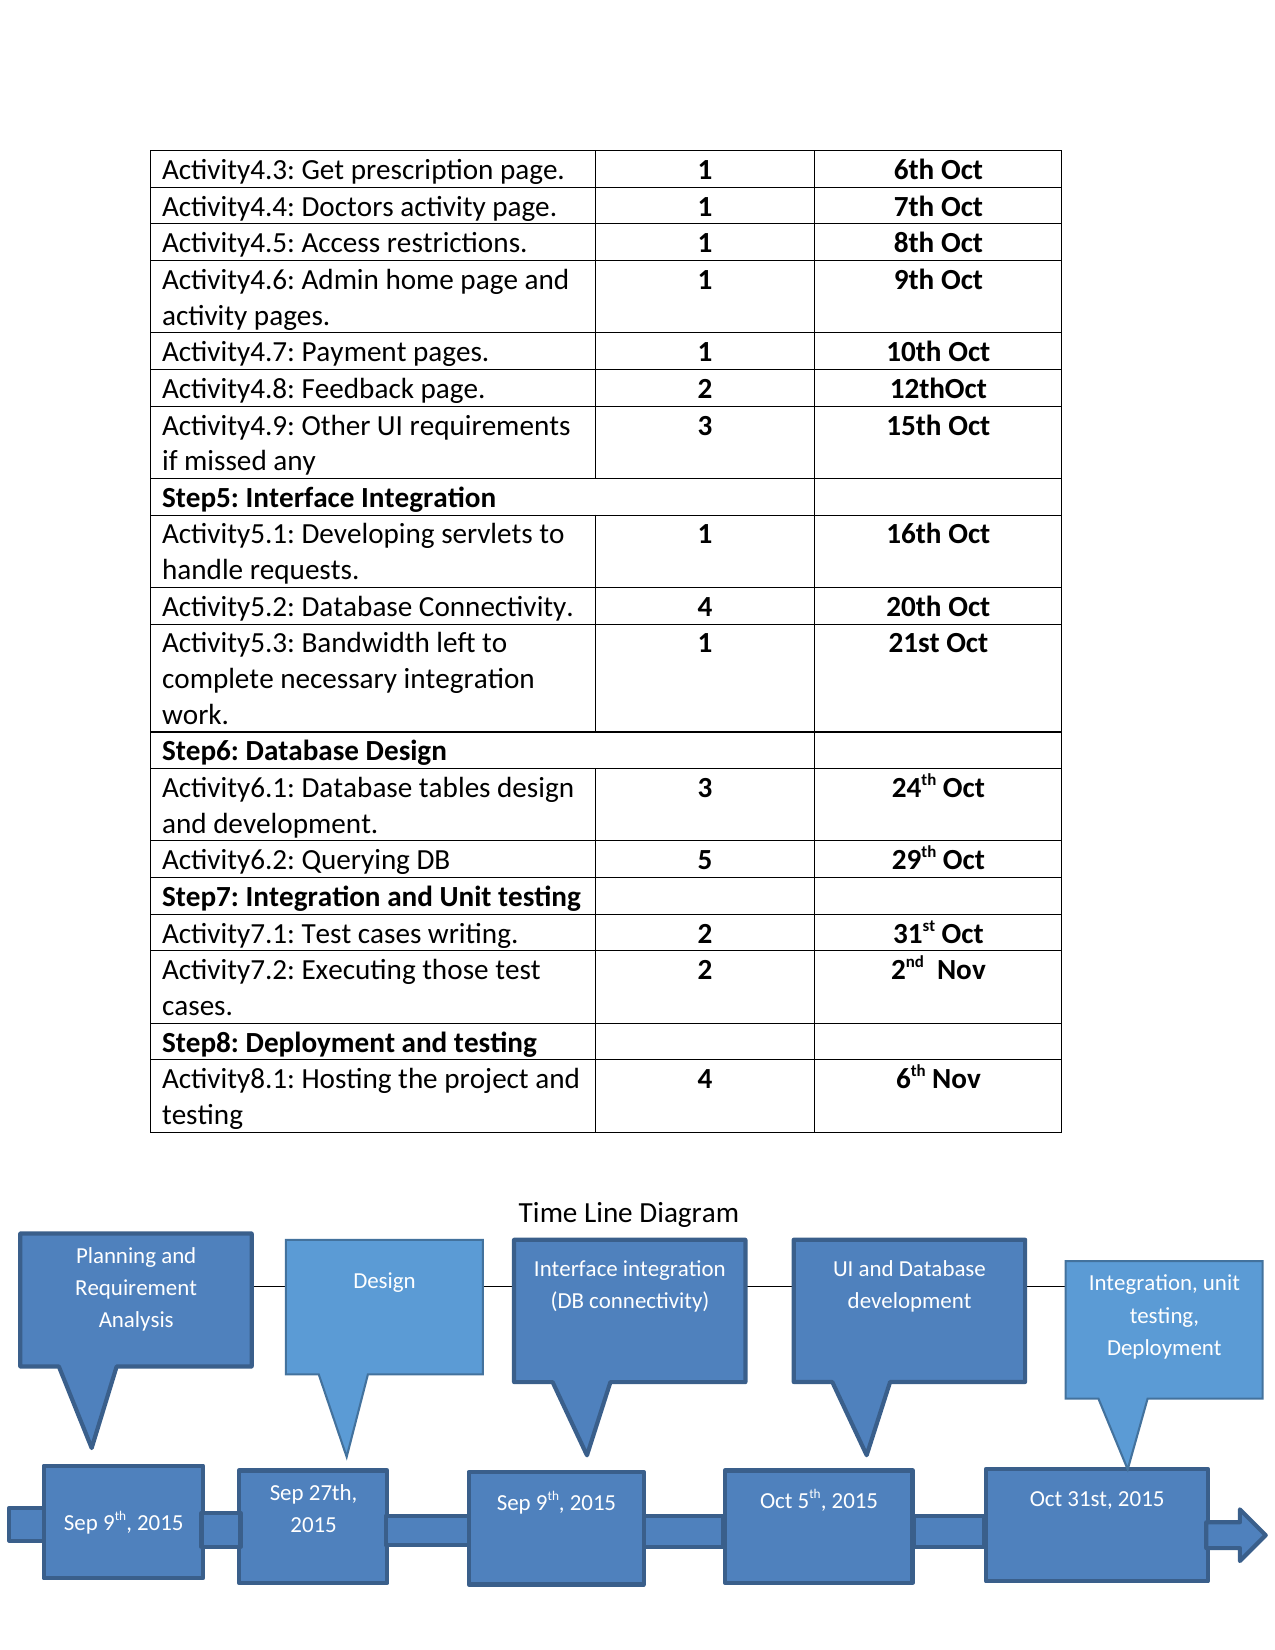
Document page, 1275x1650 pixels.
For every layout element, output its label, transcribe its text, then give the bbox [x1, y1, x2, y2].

table_cell 21st Oct [815, 625, 1061, 731]
table_cell Activity4.4: Doctors activity page. [151, 188, 595, 223]
table_cell Step5: Interface Integration [151, 479, 595, 514]
table_cell 2 [596, 915, 814, 950]
table_cell Activity5.3: Bandwidth left to complete necessary integration work. [151, 625, 595, 731]
table_cell [815, 479, 1061, 514]
table_cell Activity5.2: Database Connectivity. [151, 588, 595, 623]
table_cell 1 [596, 188, 814, 223]
text Time Line Diagram [150, 1194, 1125, 1230]
table_cell [595, 733, 814, 768]
table_cell [596, 1024, 814, 1059]
table_cell 6th Nov [815, 1060, 1061, 1132]
table_cell 12thOct [815, 370, 1061, 406]
table_cell [595, 479, 814, 514]
table_cell Activity6.1: Database tables design and development. [151, 769, 595, 840]
table_cell Activity4.5: Access restrictions. [151, 224, 595, 260]
table_cell 4 [596, 588, 814, 623]
table_cell Activity8.1: Hosting the project and testing [151, 1060, 595, 1132]
table_cell 20th Oct [815, 588, 1061, 623]
table_cell Activity6.2: Querying DB [151, 841, 595, 877]
table_cell 7th Oct [815, 188, 1061, 223]
table_cell Step8: Deployment and testing [151, 1024, 595, 1059]
table_cell 2nd Nov [815, 951, 1061, 1023]
table_cell [815, 1024, 1061, 1059]
table_cell 16th Oct [815, 516, 1061, 587]
table_cell [596, 878, 814, 914]
table_cell 1 [596, 516, 814, 587]
table_cell Step6: Database Design [151, 733, 595, 768]
table_cell 3 [596, 769, 814, 840]
table_cell Step7: Integration and Unit testing [151, 878, 595, 914]
table_cell Activity7.2: Executing those test cases. [151, 951, 595, 1023]
table_cell [815, 733, 1061, 768]
table_cell 1 [596, 625, 814, 731]
table_cell 29th Oct [815, 841, 1061, 877]
table_cell Activity5.1: Developing servlets to handle requests. [151, 516, 595, 587]
table_cell [815, 878, 1061, 914]
table_cell 2 [596, 370, 814, 406]
table_cell 6th Oct [815, 151, 1061, 187]
table_cell 24th Oct [815, 769, 1061, 840]
table_cell 2 [596, 951, 814, 1023]
table_cell 10th Oct [815, 333, 1061, 369]
table_cell 1 [596, 224, 814, 260]
table_cell Activity4.9: Other UI requirements if missed any [151, 407, 595, 478]
table_cell 3 [596, 407, 814, 478]
table_cell 1 [596, 261, 814, 332]
table_cell Activity4.3: Get prescription page. [151, 151, 595, 187]
table_cell Activity4.6: Admin home page and activity pages. [151, 261, 595, 332]
table_cell 8th Oct [815, 224, 1061, 260]
table_cell 5 [596, 841, 814, 877]
table_cell Activity4.7: Payment pages. [151, 333, 595, 369]
table_cell 15th Oct [815, 407, 1061, 478]
table_cell 9th Oct [815, 261, 1061, 332]
table_cell 1 [596, 151, 814, 187]
table_cell 31st Oct [815, 915, 1061, 950]
table_cell Activity4.8: Feedback page. [151, 370, 595, 406]
table_cell 1 [596, 333, 814, 369]
table_cell 4 [596, 1060, 814, 1132]
table_cell Activity7.1: Test cases writing. [151, 915, 595, 950]
